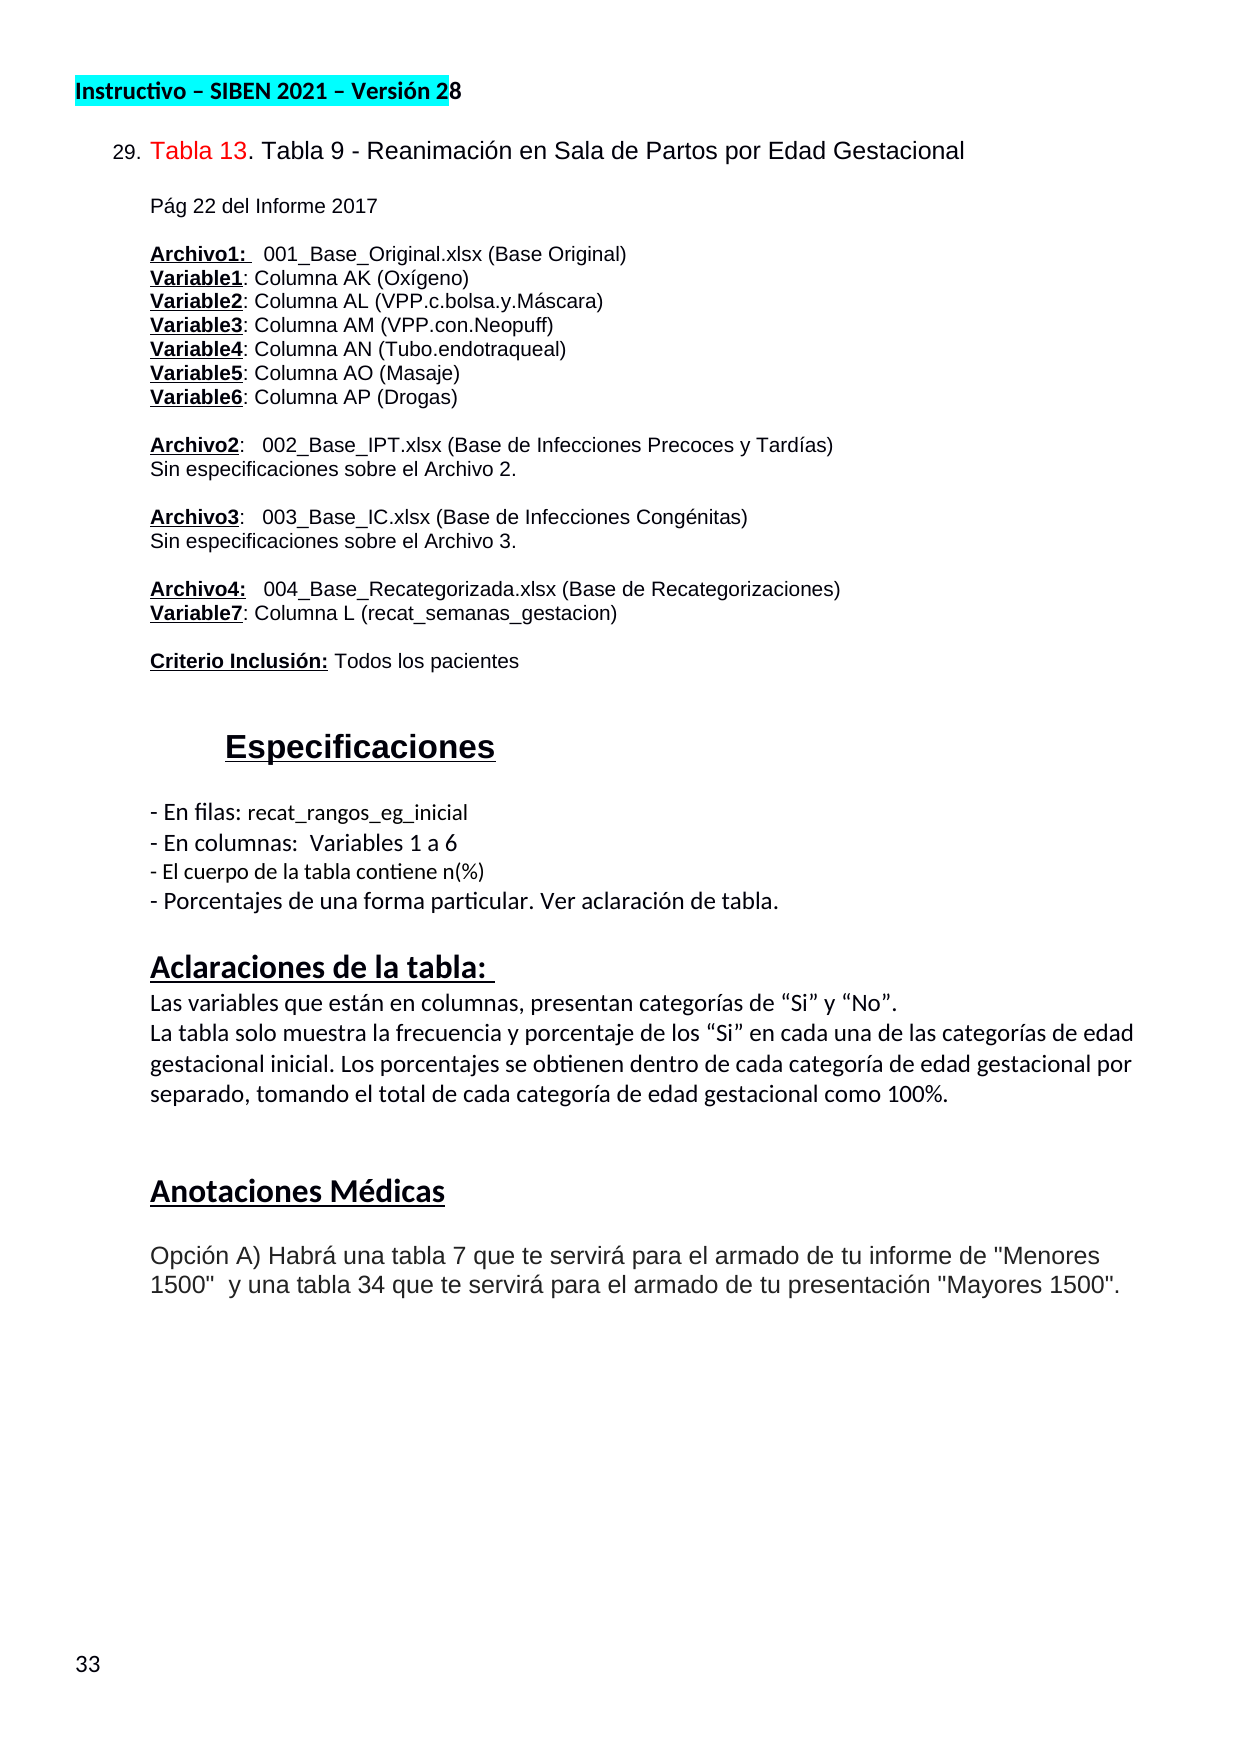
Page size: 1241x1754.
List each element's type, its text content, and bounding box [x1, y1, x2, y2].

list Tabla 13. Tabla 9 - Reanimación en Sala de Partos por Edad Gestacional Pág 22 del Informe 2017 Archivo1: 001_Base_Original.xlsx (Base Original) Variable1: Columna AK (Oxígeno) Variable2: Columna AL (VPP.c.bolsa.y.Máscara) Variable3: Columna AM (VPP.con.Neopuff) Variable4: Columna AN (Tubo.endotraqueal) Variable5: Columna AO (Masaje) Variable6: Columna AP (Drogas) Archivo2: 002_Base_IPT.xlsx (Base de Infecciones Precoces y Tardías) Sin especificaciones sobre el Archivo 2. Archivo3: 003_Base_IC.xlsx (Base de Infecciones Congénitas) Sin especificaciones sobre el Archivo 3. Archivo4: 004_Base_Recategorizada.xlsx (Base de Recategorizaciones) Variable7: Columna L (recat_semanas_gestacion) Criterio Inclusión: Todos los pacientes [112, 136, 1165, 703]
text Aclaraciones de la tabla: Las variables que están en columnas, presentan categorías de “Si” y “No”. La tabla solo muestra la frecuencia y porcentaje de los “Si” en cada una de las categorías de edad gestacional inicial. Los porcentajes se obtienen dentro de cada categoría de edad gestacional por separado, tomando el total de cada categoría de edad gestacional como 100%. [150, 946, 1165, 1139]
text - En filas: recat_rangos_eg_inicial [150, 796, 1165, 827]
text Anotaciones Médicas [150, 1170, 1165, 1211]
text - En columnas: Variables 1 a 6 [150, 827, 1165, 857]
text - El cuerpo de la tabla contiene n(%) [150, 857, 1165, 885]
text - Porcentajes de una forma particular. Ver aclaración de tabla. [150, 885, 1165, 916]
list Especificaciones [225, 703, 1165, 766]
